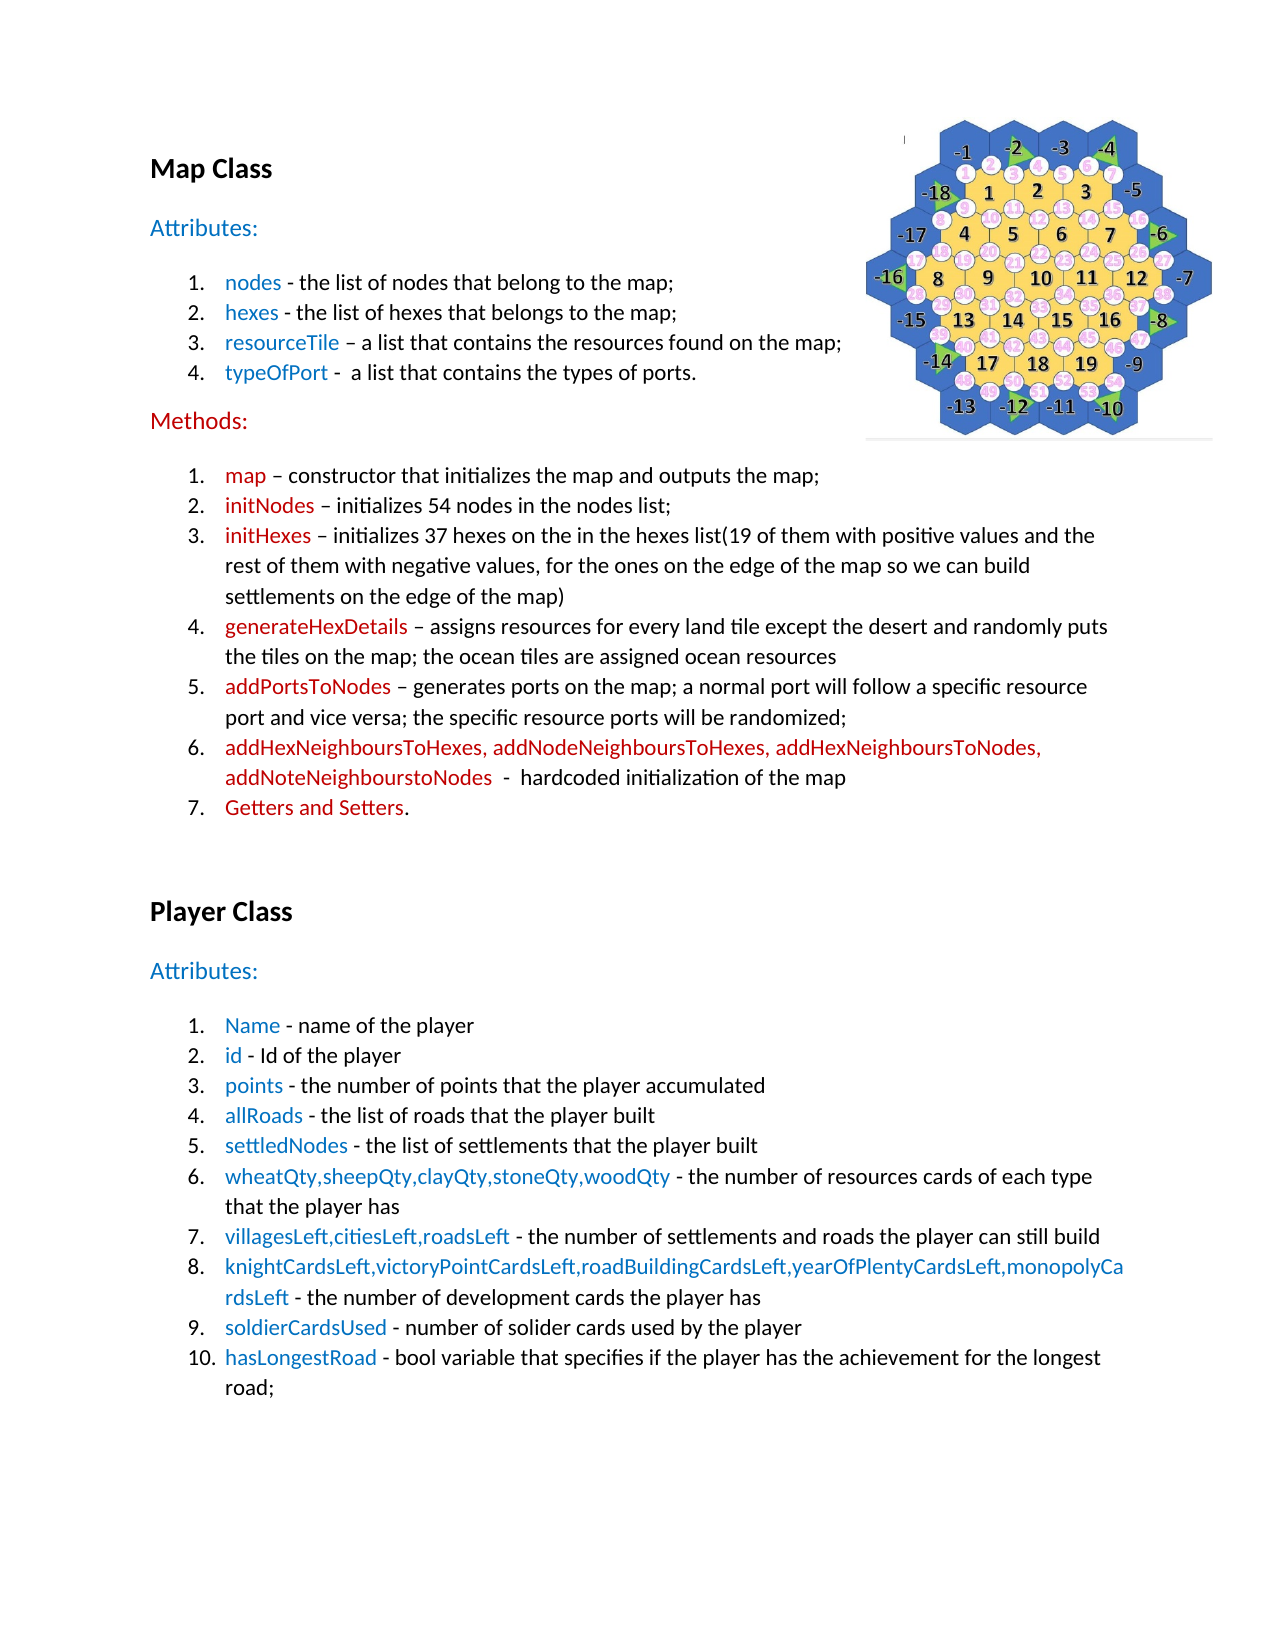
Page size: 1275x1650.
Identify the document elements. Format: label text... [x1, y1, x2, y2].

list hexes - the list of hexes that belongs to the map; [187, 298, 1125, 326]
list settledNodes - the list of settlements that the player built [187, 1132, 1125, 1159]
list knightCardsLeft,victoryPointCardsLeft,roadBuildingCardsLeft,yearOfPlentyCardsLeft,monopolyCardsLeft - the number of development cards the player has [187, 1252, 1125, 1311]
list Name - name of the player [187, 1011, 1125, 1039]
picture [865, 117, 1213, 441]
list soldierCardsUsed - number of solider cards used by the player [187, 1313, 1125, 1341]
list wheatQty,sheepQty,clayQty,stoneQty,woodQty - the number of resources cards of each type that the player has [187, 1162, 1125, 1220]
text Methods: [150, 405, 1125, 436]
list initHexes – initializes 37 hexes on the in the hexes list(19 of them with positive values and the rest of them with negative values, for the ones on the edge of the map so we can build settlements on the edge of the map) [187, 521, 1125, 610]
list addPortsToNodes – generates ports on the map; a normal port will follow a specific resource port and vice versa; the specific resource ports will be randomized; [187, 672, 1125, 731]
list addHexNeighboursToHexes, addNodeNeighboursToHexes, addHexNeighboursToNodes, addNoteNeighbourstoNodes - hardcoded initialization of the map [187, 733, 1125, 791]
text Attributes: [150, 955, 1125, 985]
list map – constructor that initializes the map and outputs the map; [187, 461, 1125, 489]
list resourceTile – a list that contains the resources found on the map; [187, 328, 1125, 356]
list hasLongestRoad - bool variable that specifies if the player has the achievement for the longest road; [187, 1343, 1125, 1401]
list id - Id of the player [187, 1041, 1125, 1069]
list Getters and Setters. [187, 793, 1125, 821]
text Attributes: [150, 212, 1125, 242]
list points - the number of points that the player accumulated [187, 1071, 1125, 1099]
list nodes - the list of nodes that belong to the map; [187, 268, 1125, 296]
list generateHexDetails – assigns resources for every land tile except the desert and randomly puts the tiles on the map; the ocean tiles are assigned ocean resources [187, 612, 1125, 670]
text Player Class [150, 893, 1125, 929]
list allRoads - the list of roads that the player built [187, 1101, 1125, 1129]
list typeOfPort - a list that contains the types of ports. [187, 358, 1125, 386]
text Map Class [150, 150, 1125, 186]
list initNodes – initializes 54 nodes in the nodes list; [187, 491, 1125, 519]
list villagesLeft,citiesLeft,roadsLeft - the number of settlements and roads the player can still build [187, 1222, 1125, 1250]
